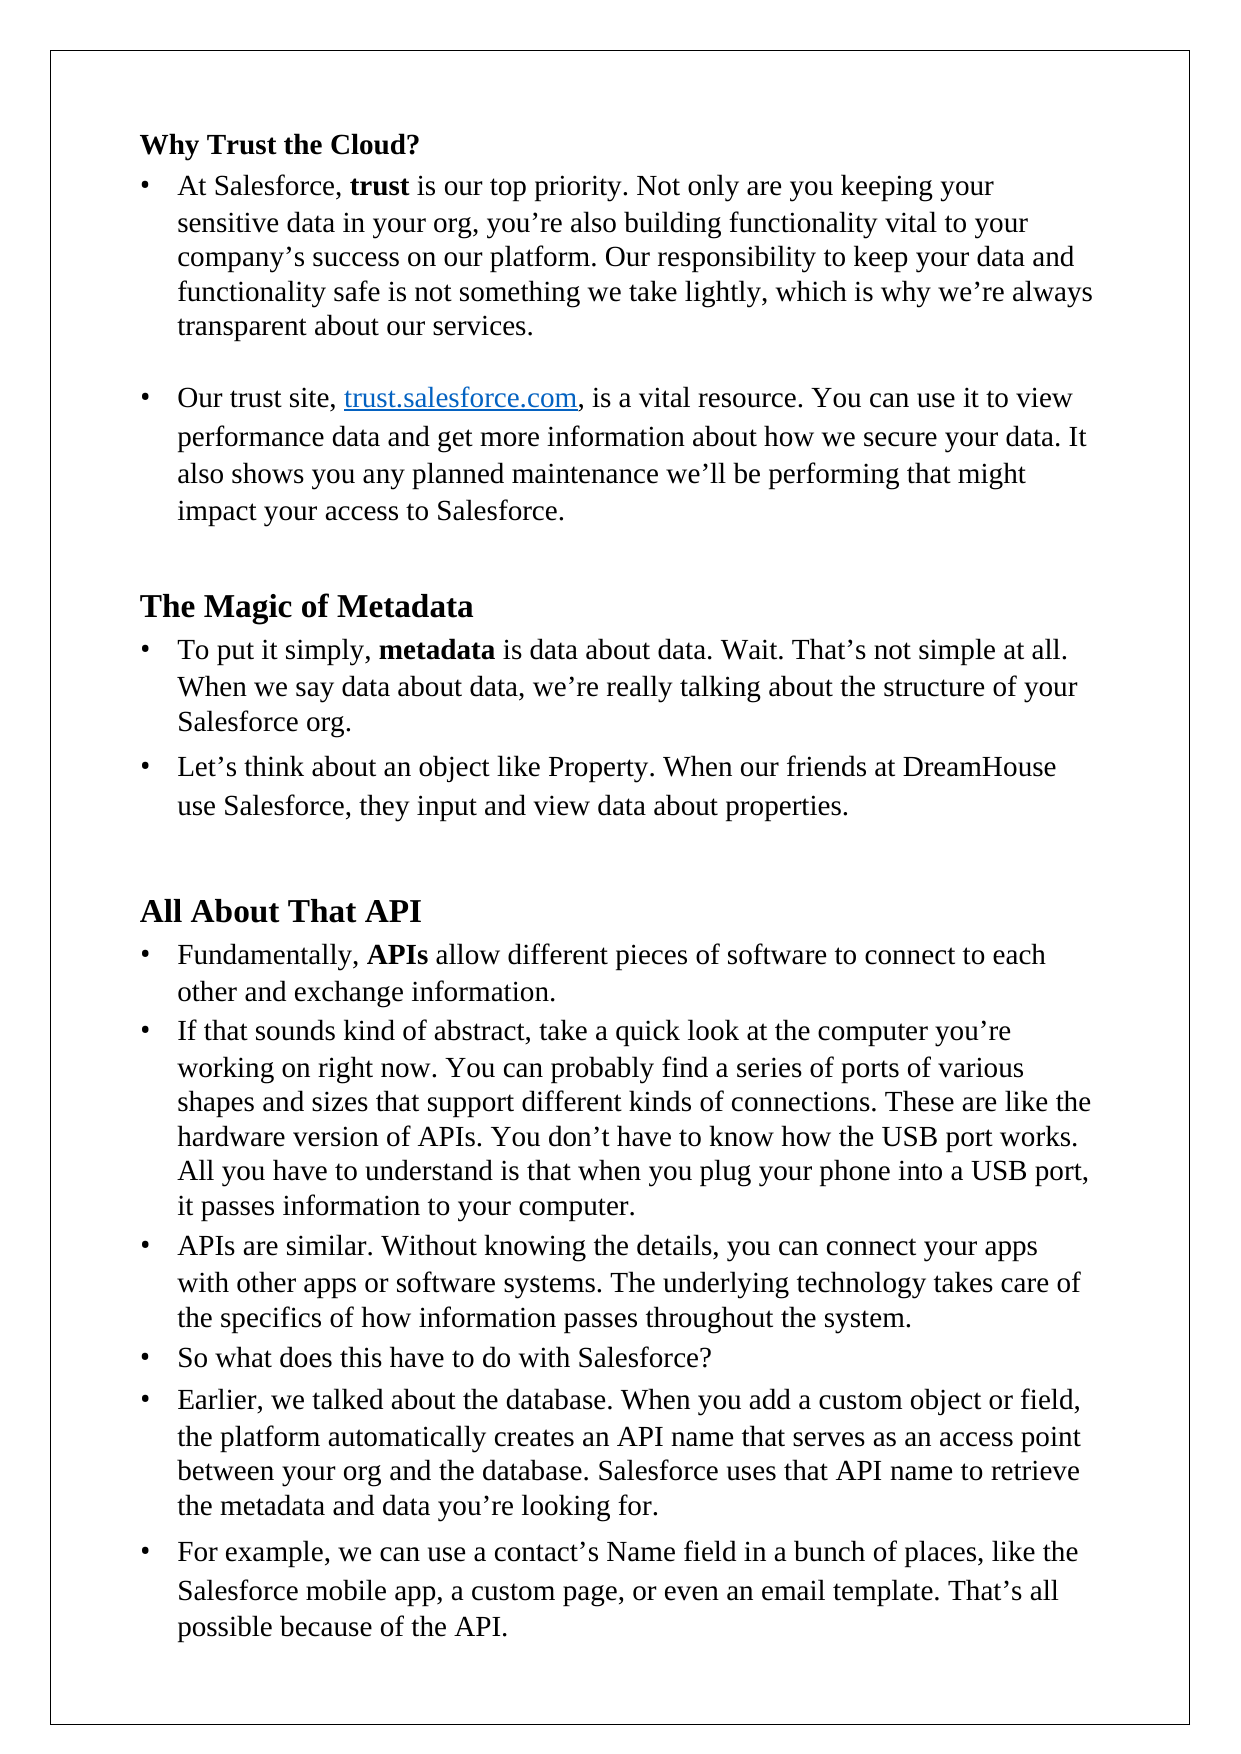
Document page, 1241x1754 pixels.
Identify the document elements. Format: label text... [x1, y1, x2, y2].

list At Salesforce, trust is our top priority. Not only are you keeping your [139, 164, 1165, 204]
list Fundamentally, APIs allow different pieces of software to connect to each other and exchange information. [139, 933, 1046, 1007]
list If that sounds kind of abstract, take a quick look at the computer you’re working on right now. You can probably find a series of ports of various shapes and sizes that support different kinds of connections. These are like the hardware version of APIs. You don’t have to know how the USB port works. All you have to understand is that when you plug your phone into a USB port, it passes information to your computer. [139, 1009, 1092, 1221]
list Our trust site, trust.salesforce.com, is a vital resource. You can use it to view performance data and get more information about how we secure your data. It also shows you any planned maintenance we’ll be performing that might impact your access to Salesforce. [139, 376, 1087, 527]
list APIs are similar. Without knowing the details, you can connect your apps with other apps or software systems. The underlying technology takes care of the specifics of how information passes throughout the system. [139, 1225, 1081, 1333]
list For example, we can use a contact’s Name field in a bunch of places, like the Salesforce mobile app, a custom page, or even an email template. That’s all possible because of the API. [139, 1531, 1080, 1643]
list Earlier, we talked about the database. When you add a custom object or field, the platform automatically creates an API name that serves as an access point between your org and the database. Salesforce uses that API name to retrieve the metadata and data you’re looking for. [139, 1378, 1082, 1521]
list Let’s think about an object like Property. When our friends at DreamHouse use Salesforce, they input and view data about properties. [139, 745, 1057, 821]
subtitle All About That API [77, 891, 1165, 929]
text Why Trust the Cloud? [103, 127, 1165, 161]
text sensitive data in your org, you’re also building functionality vital to your [177, 205, 1165, 238]
list To put it simply, metadata is data about data. Wait. That’s not simple at all. When we say data about data, we’re really talking about the structure of your Salesforce org. [139, 628, 1078, 737]
subtitle The Magic of Metadata [102, 587, 1165, 625]
list So what does this have to do with Salesforce? [139, 1336, 1165, 1376]
text company’s success on our platform. Our responsibility to keep your data and functionality safe is not something we take lightly, which is why we’re always transparent about our services. [177, 239, 1095, 342]
